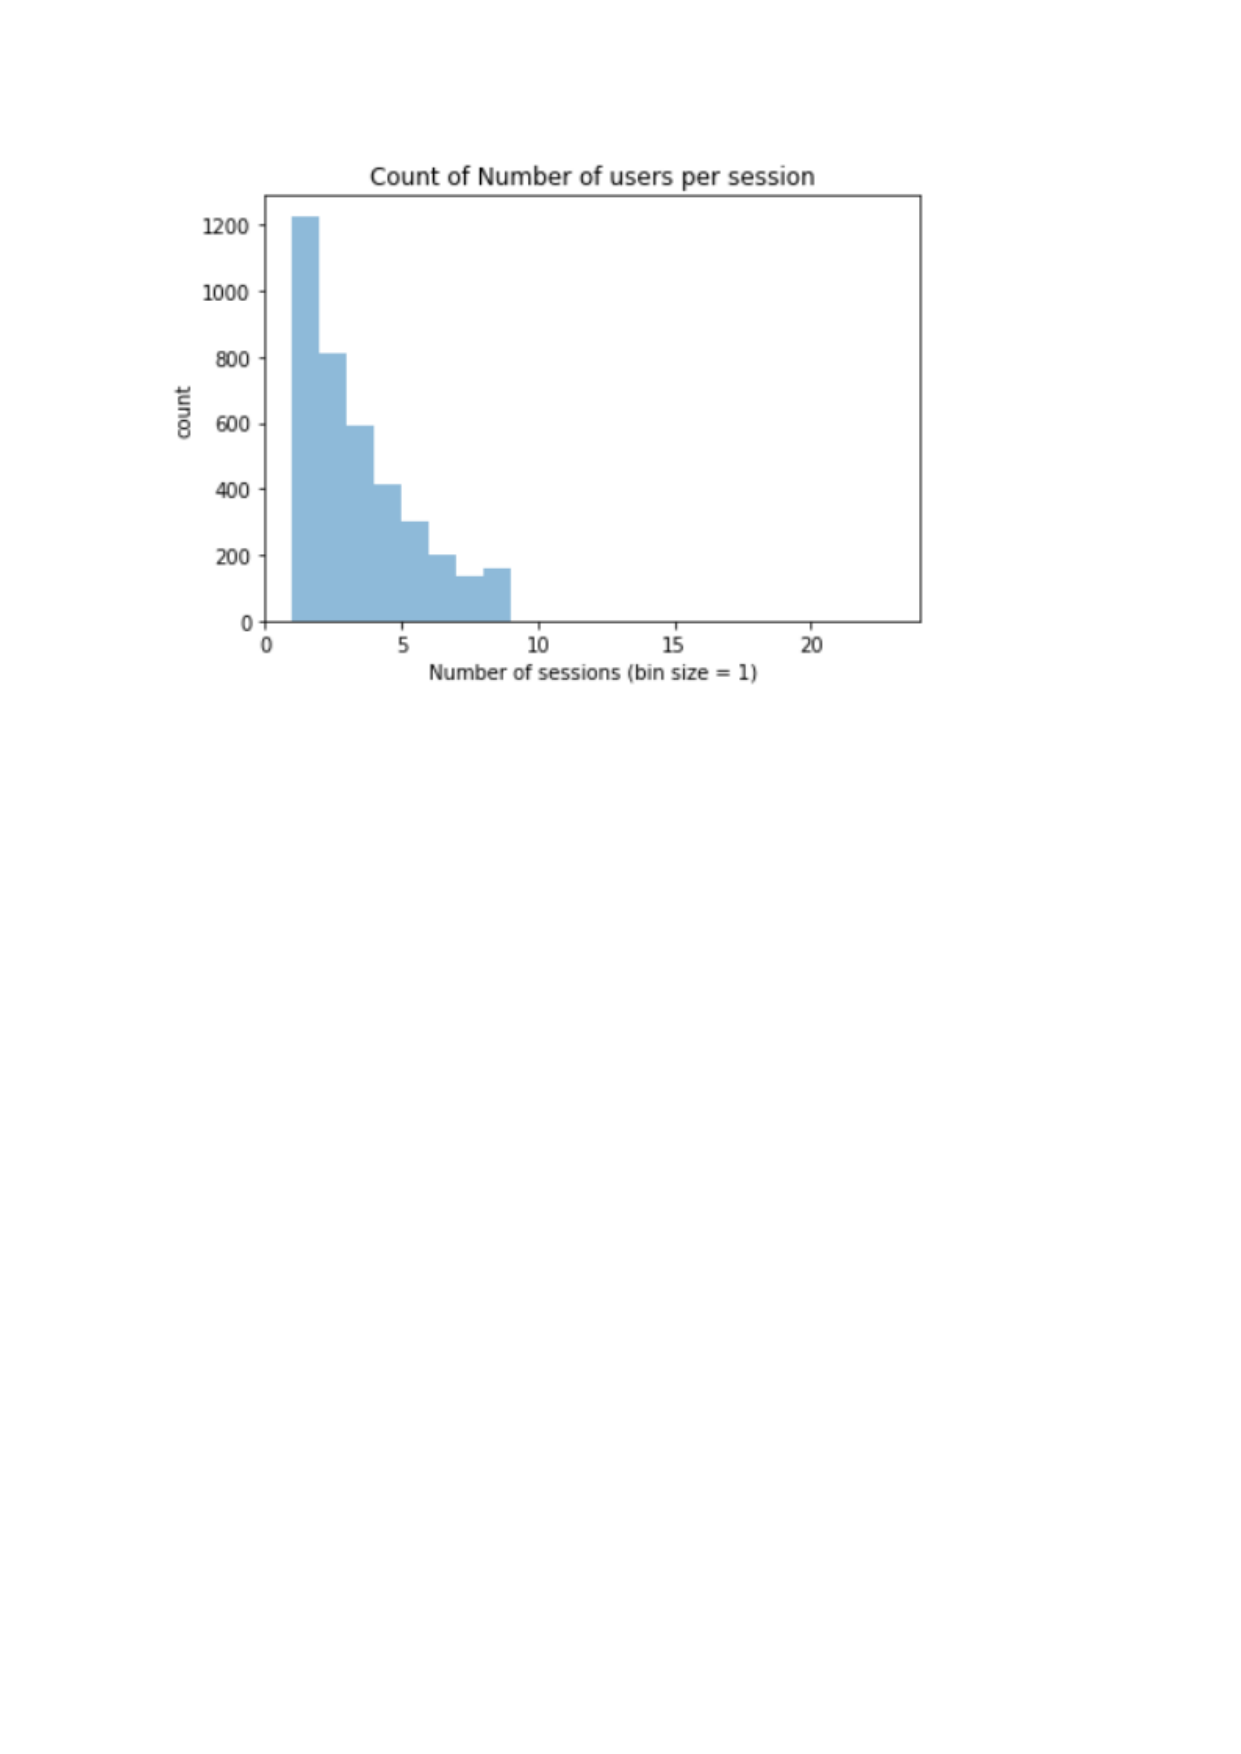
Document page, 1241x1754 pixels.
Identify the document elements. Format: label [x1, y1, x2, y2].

picture [150, 150, 979, 702]
